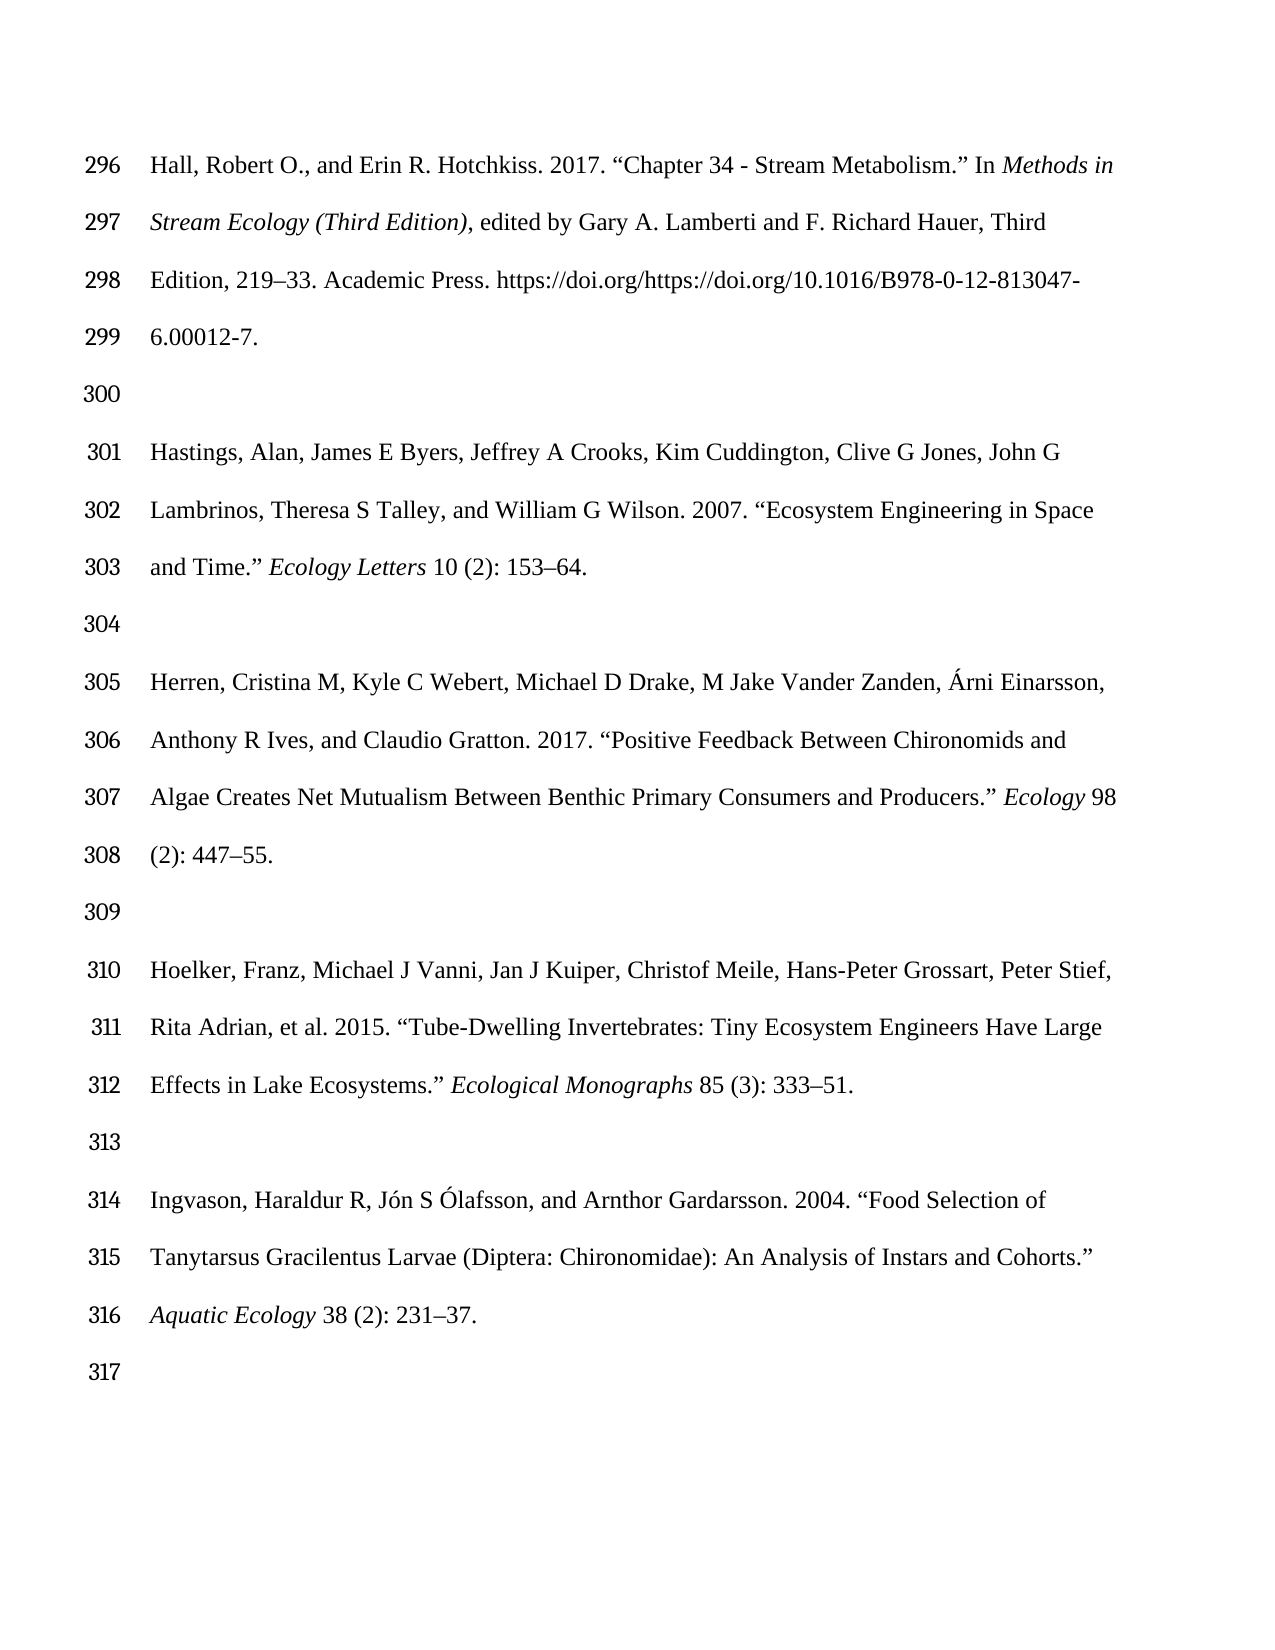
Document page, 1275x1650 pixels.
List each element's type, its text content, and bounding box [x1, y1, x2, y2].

text Ingvason, Haraldur R, Jón S Ólafsson, and Arnthor Gardarsson. 2004. “Food Selection of Tanytarsus Gracilentus Larvae (Diptera: Chironomidae): An Analysis of Instars and Cohorts.” Aquatic Ecology 38 (2): 231–37. [150, 1185, 1125, 1329]
text Hoelker, Franz, Michael J Vanni, Jan J Kuiper, Christof Meile, Hans-Peter Grossart, Peter Stief, Rita Adrian, et al. 2015. “Tube-Dwelling Invertebrates: Tiny Ecosystem Engineers Have Large Effects in Lake Ecosystems.” Ecological Monographs 85 (3): 333–51. [150, 955, 1125, 1099]
text Hastings, Alan, James E Byers, Jeffrey A Crooks, Kim Cuddington, Clive G Jones, John G Lambrinos, Theresa S Talley, and William G Wilson. 2007. “Ecosystem Engineering in Space and Time.” Ecology Letters 10 (2): 153–64. [150, 437, 1125, 581]
text Hall, Robert O., and Erin R. Hotchkiss. 2017. “Chapter 34 - Stream Metabolism.” In Methods in Stream Ecology (Third Edition), edited by Gary A. Lamberti and F. Richard Hauer, Third Edition, 219–33. Academic Press. https://doi.org/https://doi.org/10.1016/B978-0-12-813047-6.00012-7. [150, 150, 1125, 351]
text Herren, Cristina M, Kyle C Webert, Michael D Drake, M Jake Vander Zanden, Árni Einarsson, Anthony R Ives, and Claudio Gratton. 2017. “Positive Feedback Between Chironomids and Algae Creates Net Mutualism Between Benthic Primary Consumers and Producers.” Ecology 98 (2): 447–55. [150, 667, 1125, 869]
